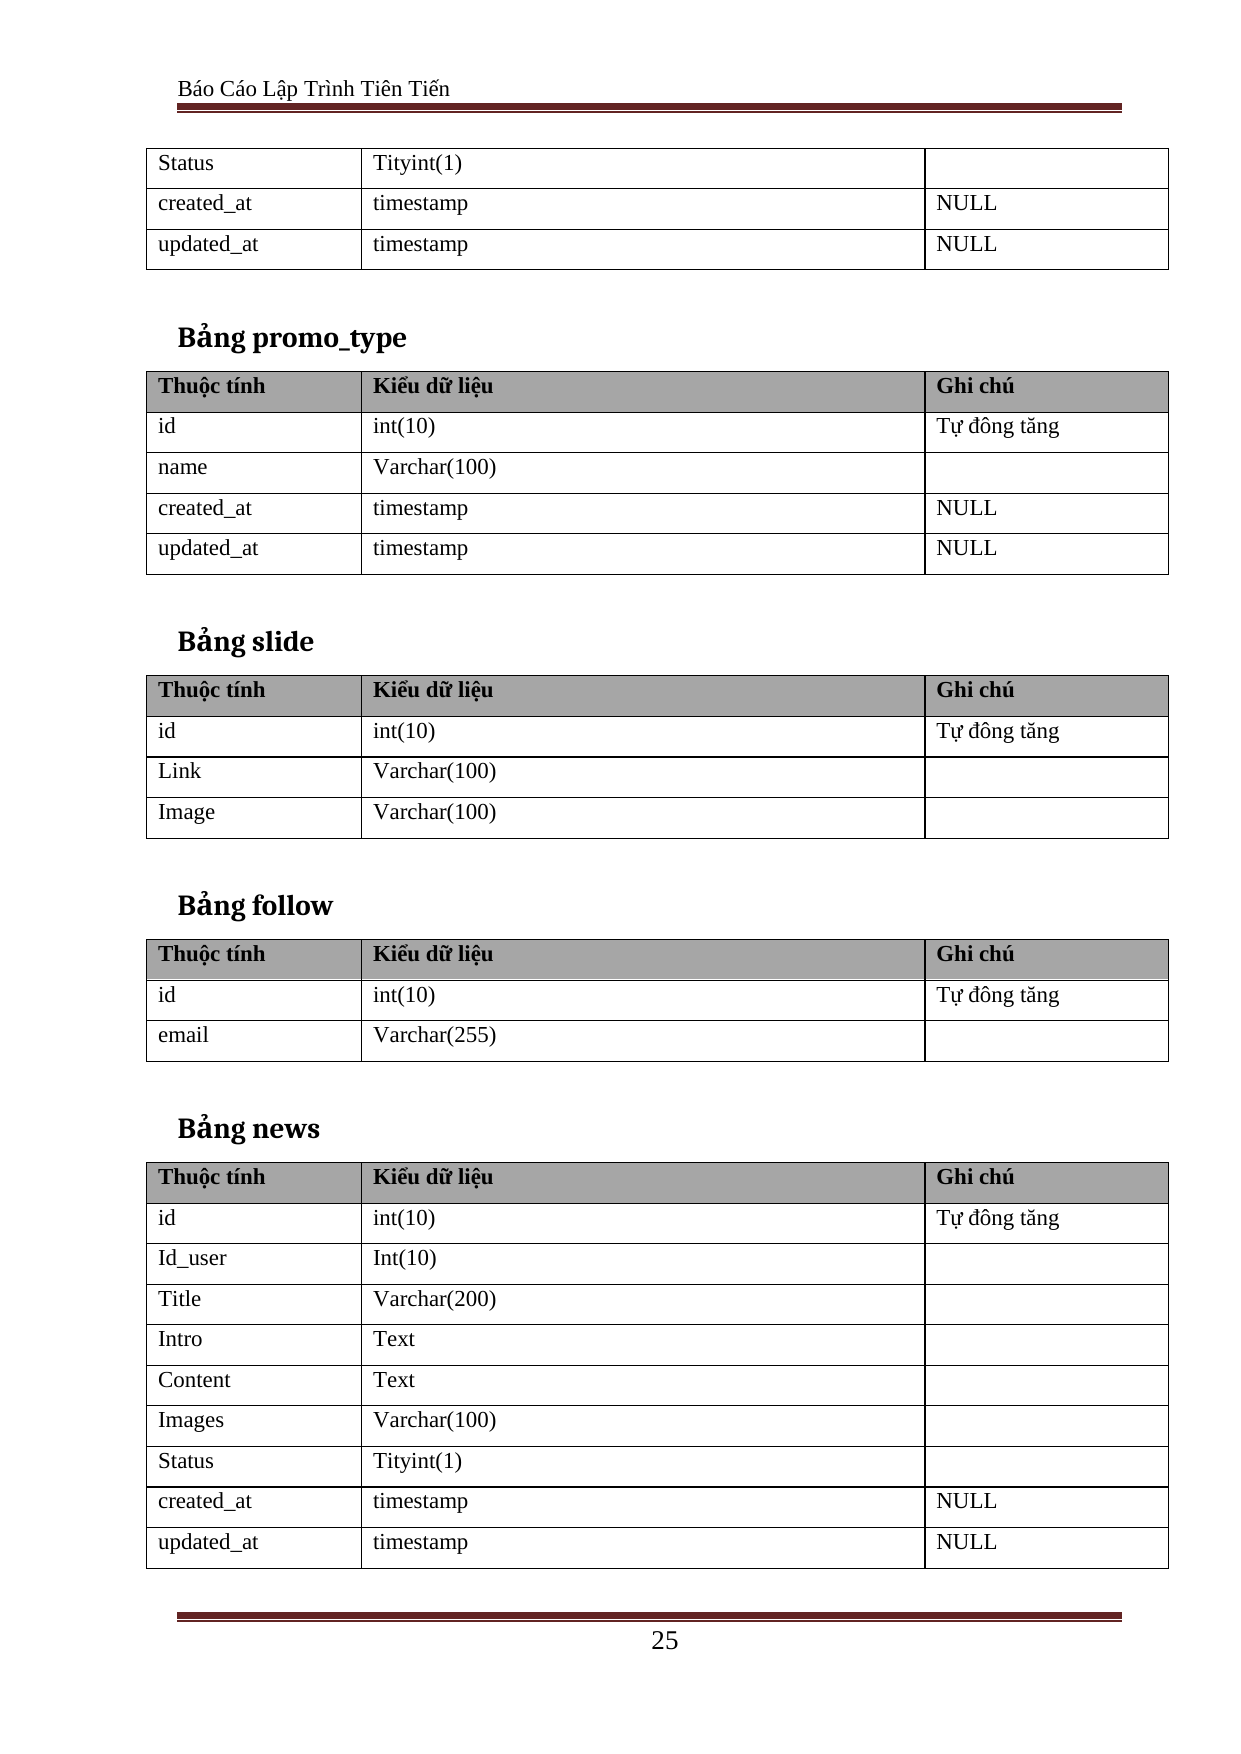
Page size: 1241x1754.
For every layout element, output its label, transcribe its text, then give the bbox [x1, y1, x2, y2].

table_cell Tự đông tăng [926, 413, 1168, 452]
table_cell Image [147, 798, 361, 837]
table_cell Link [147, 758, 361, 797]
table_header Ghi chú [926, 940, 1168, 979]
table_header Kiểu dữ liệu [362, 372, 924, 412]
table_cell Images [147, 1406, 361, 1446]
table_cell [926, 1325, 1168, 1365]
table_cell NULL [926, 1488, 1168, 1527]
table_cell Tityint(1) [362, 149, 924, 188]
table_cell email [147, 1021, 361, 1061]
table_header Thuộc tính [147, 676, 361, 716]
table_cell updated_at [147, 230, 361, 269]
table_cell [926, 1366, 1168, 1405]
table_cell [926, 758, 1168, 797]
table_cell Status [147, 149, 361, 188]
table_cell Varchar(255) [362, 1021, 924, 1061]
table_cell timestamp [362, 494, 924, 533]
table_header Ghi chú [926, 1163, 1168, 1203]
table_cell Tự đông tăng [926, 1204, 1168, 1243]
table_cell Text [362, 1325, 924, 1365]
table_cell Tityint(1) [362, 1447, 924, 1486]
table_cell NULL [926, 1528, 1168, 1567]
table_header Thuộc tính [147, 940, 361, 979]
table_cell [926, 453, 1168, 493]
table_header Thuộc tính [147, 1163, 361, 1203]
table_cell Varchar(100) [362, 453, 924, 493]
table_cell int(10) [362, 1204, 924, 1243]
table_cell Varchar(100) [362, 758, 924, 797]
table_header Kiểu dữ liệu [362, 676, 924, 716]
table_cell timestamp [362, 1488, 924, 1527]
table_cell [926, 1406, 1168, 1446]
table_cell NULL [926, 230, 1168, 269]
table_cell created_at [147, 1488, 361, 1527]
table_cell timestamp [362, 230, 924, 269]
table_cell [926, 1244, 1168, 1284]
table_cell NULL [926, 189, 1168, 229]
table_cell Content [147, 1366, 361, 1405]
table_cell name [147, 453, 361, 493]
table_cell Tự đông tăng [926, 981, 1168, 1020]
text Bảng follow [177, 889, 1122, 922]
text Bảng news [177, 1112, 1122, 1146]
table_cell Varchar(100) [362, 1406, 924, 1446]
table_cell Int(10) [362, 1244, 924, 1284]
table_cell [926, 1447, 1168, 1486]
table_cell Status [147, 1447, 361, 1486]
table_cell int(10) [362, 717, 924, 756]
table_cell id [147, 717, 361, 756]
table_cell [926, 149, 1168, 188]
table_cell Varchar(100) [362, 798, 924, 837]
table_cell created_at [147, 494, 361, 533]
table_cell updated_at [147, 534, 361, 574]
table_header Kiểu dữ liệu [362, 1163, 924, 1203]
table_cell Title [147, 1285, 361, 1324]
table_cell NULL [926, 534, 1168, 574]
table_cell timestamp [362, 1528, 924, 1567]
table_cell updated_at [147, 1528, 361, 1567]
table_header Kiểu dữ liệu [362, 940, 924, 979]
table_cell Id_user [147, 1244, 361, 1284]
table_cell Varchar(200) [362, 1285, 924, 1324]
table_cell id [147, 1204, 361, 1243]
table_cell NULL [926, 494, 1168, 533]
table_cell Text [362, 1366, 924, 1405]
table_cell int(10) [362, 981, 924, 1020]
table_cell Intro [147, 1325, 361, 1365]
table_cell [926, 1021, 1168, 1061]
table_cell created_at [147, 189, 361, 229]
table_cell int(10) [362, 413, 924, 452]
table_header Ghi chú [926, 372, 1168, 412]
table_cell id [147, 413, 361, 452]
table_header Ghi chú [926, 676, 1168, 716]
table_header Thuộc tính [147, 372, 361, 412]
table_cell [926, 798, 1168, 837]
text Bảng promo_type [177, 321, 1122, 354]
table_cell timestamp [362, 189, 924, 229]
text Bảng slide [177, 625, 1122, 658]
table_cell [926, 1285, 1168, 1324]
table_cell timestamp [362, 534, 924, 574]
table_cell Tự đông tăng [926, 717, 1168, 756]
table_cell id [147, 981, 361, 1020]
